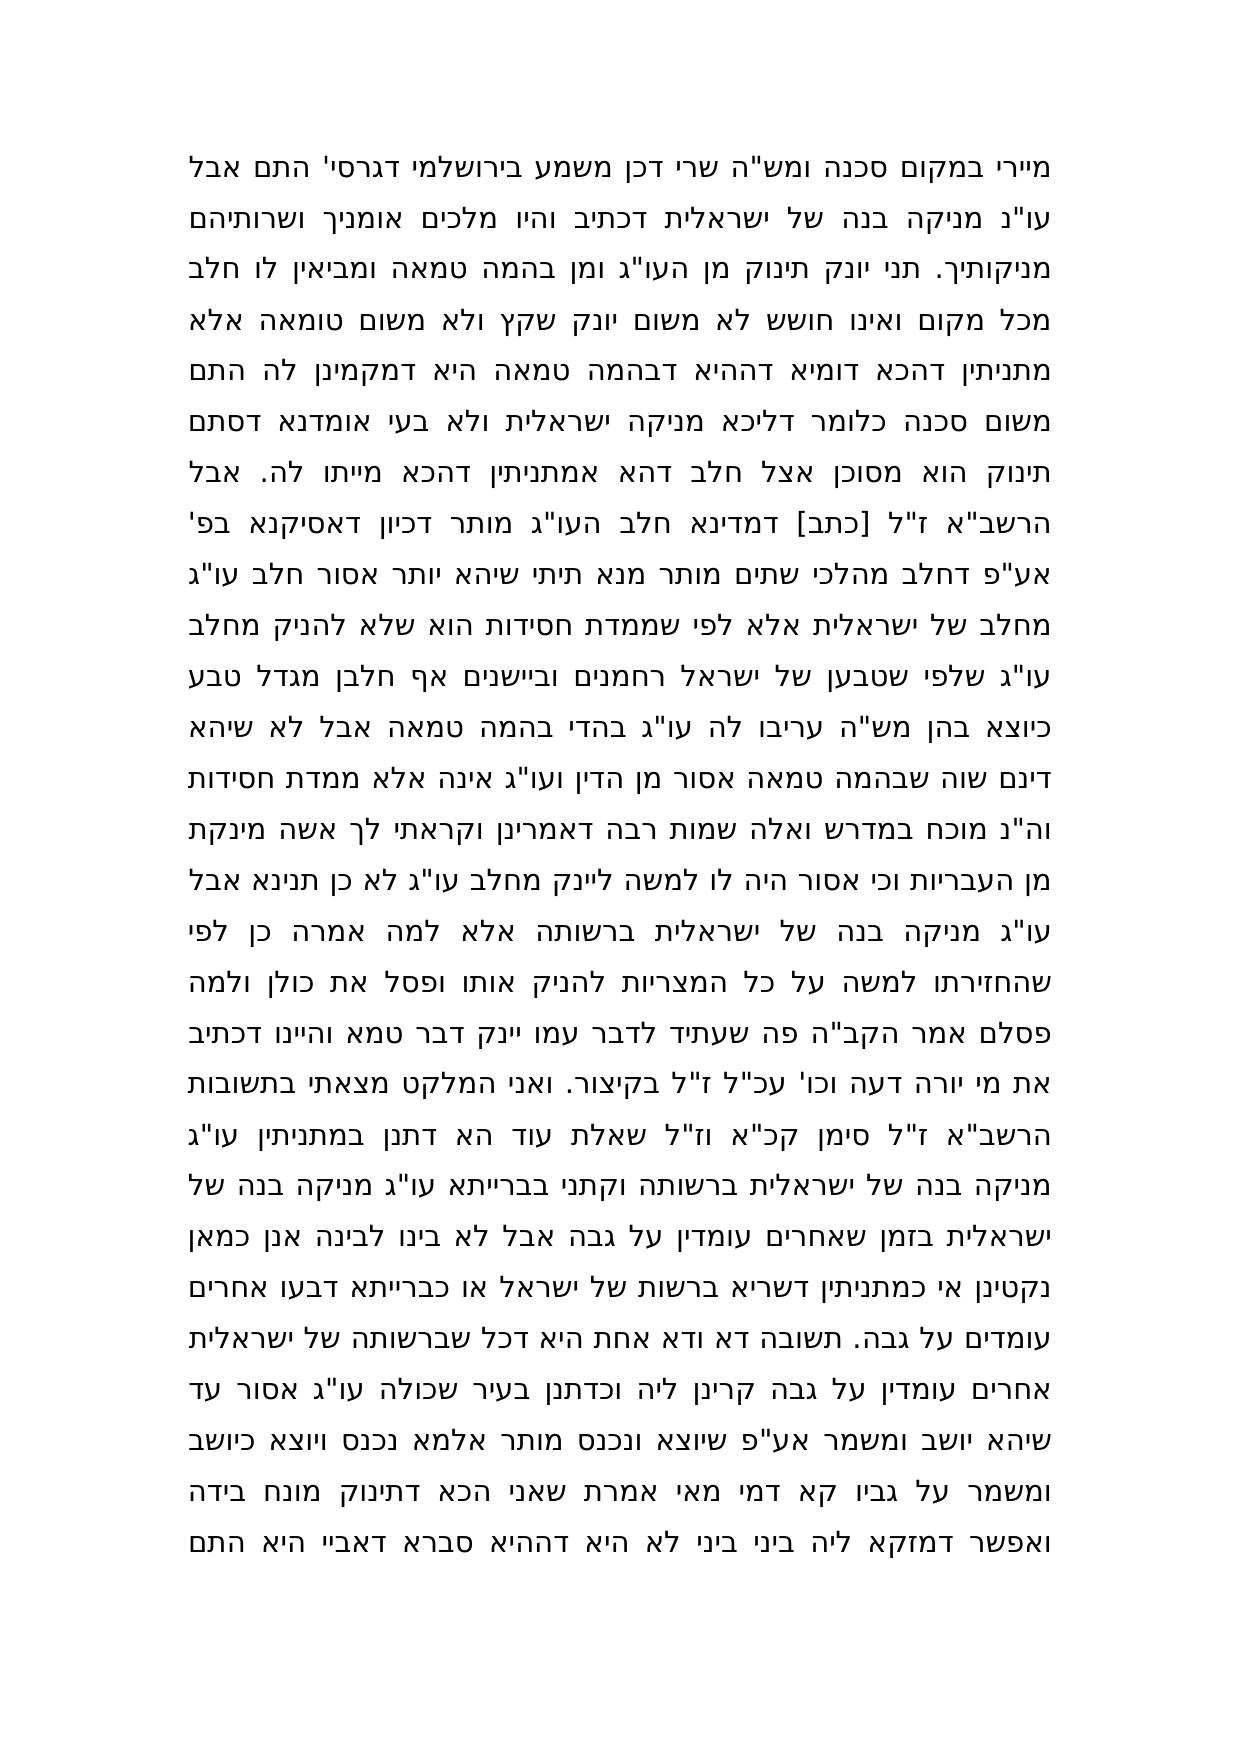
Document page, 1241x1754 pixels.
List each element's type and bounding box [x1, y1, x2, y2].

text [187, 150, 1053, 1559]
